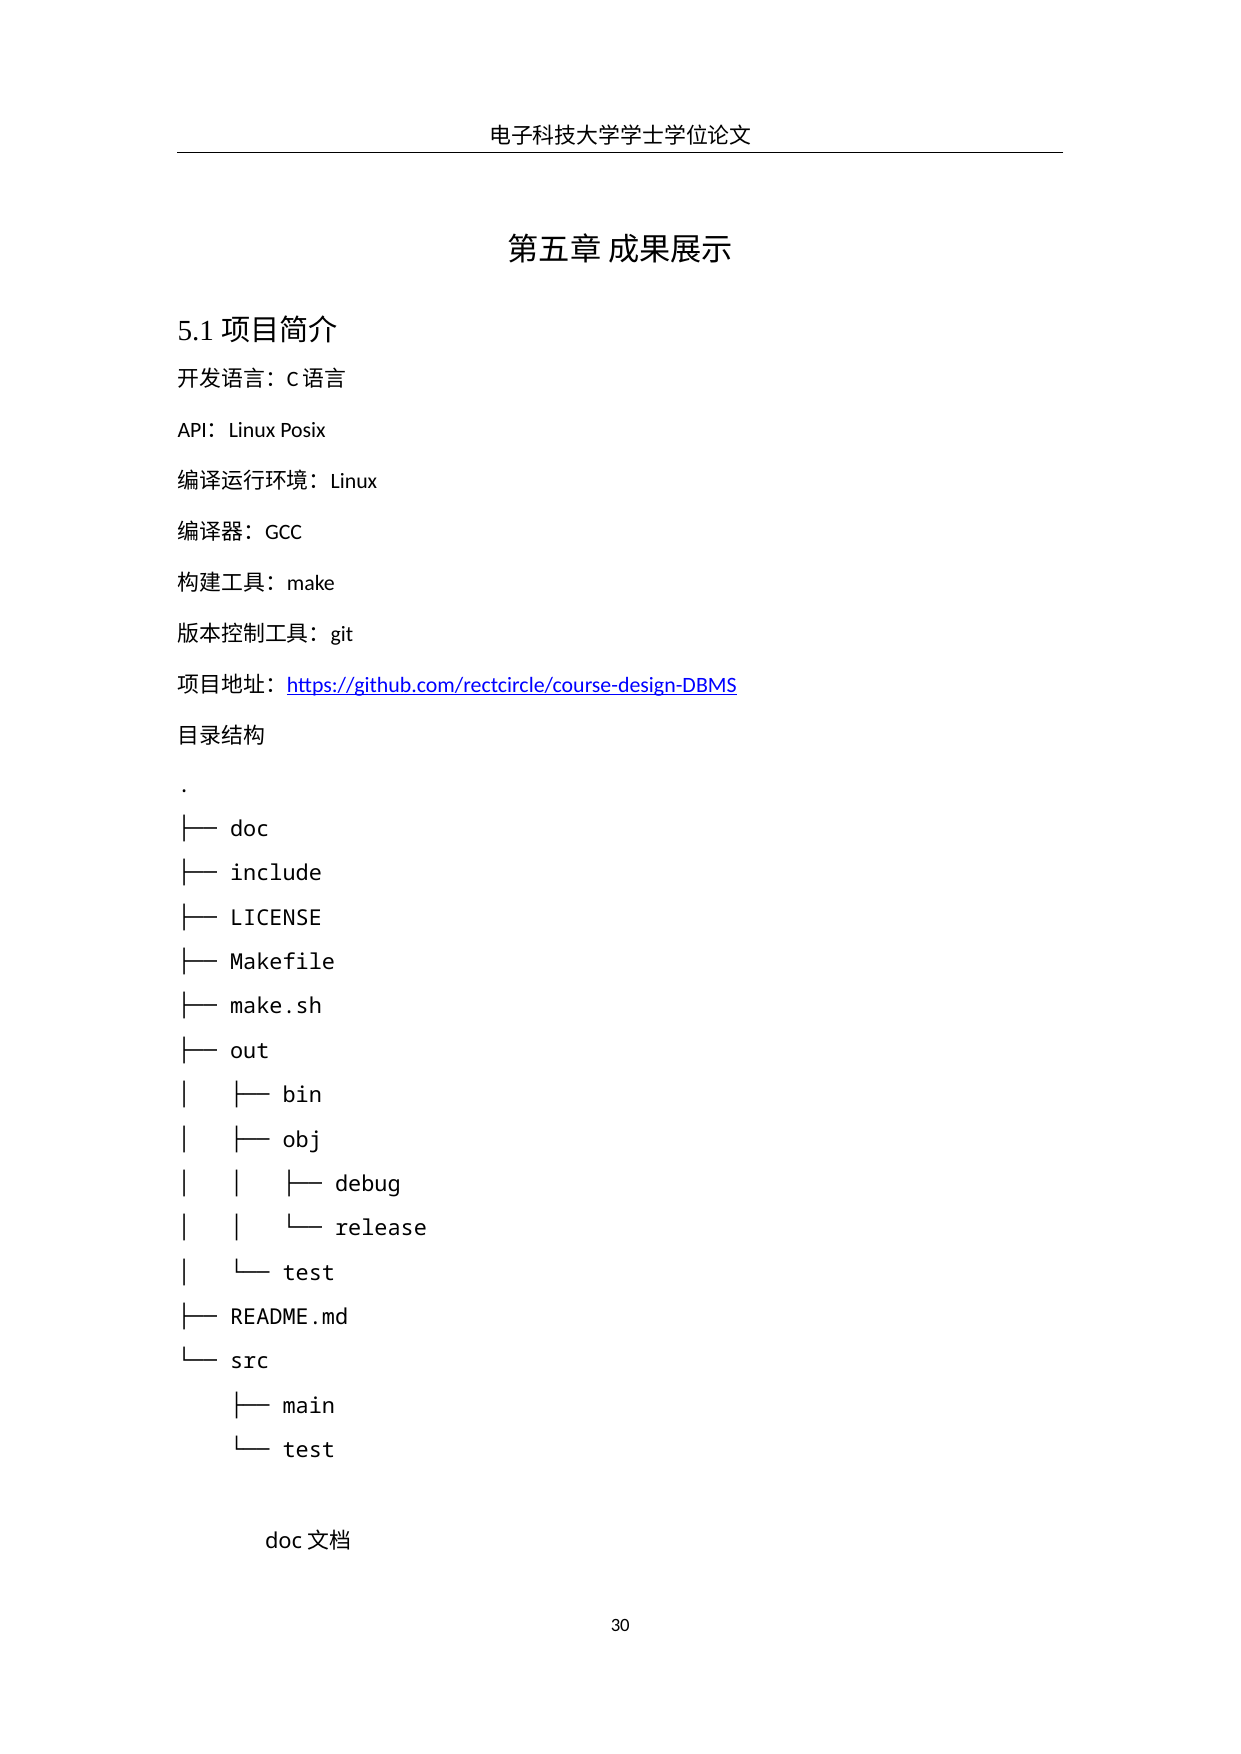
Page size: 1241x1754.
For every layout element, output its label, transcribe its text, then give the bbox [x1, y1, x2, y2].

text └── src [177, 1346, 1063, 1375]
text ├── make.sh [177, 991, 1063, 1020]
text doc 文档 [177, 1523, 1063, 1555]
text 项目地址：https://github.com/rectcircle/course-design-DBMS [177, 667, 1063, 698]
text 第五章 成果展示 [177, 227, 1063, 269]
text └── test [177, 1434, 1063, 1464]
text . [177, 769, 1063, 798]
text ├── main [177, 1390, 1063, 1420]
text ├── out [177, 1035, 1063, 1065]
text 编译运行环境：Linux [177, 463, 1063, 495]
text API：Linux Posix [177, 412, 1063, 444]
text │ ├── bin [177, 1079, 1063, 1109]
text ├── include [177, 857, 1063, 887]
text │ │ ├── debug [177, 1168, 1063, 1198]
text 构建工具：make [177, 565, 1063, 597]
text ├── LICENSE [177, 902, 1063, 932]
text │ └── test [177, 1257, 1063, 1287]
text ├── Makefile [177, 946, 1063, 976]
text 版本控制工具：git [177, 616, 1063, 647]
text ├── README.md [177, 1301, 1063, 1331]
text │ │ └── release [177, 1212, 1063, 1242]
text 5.1 项目简介 [177, 306, 1063, 349]
text 开发语言：C语言 [177, 361, 1063, 393]
text 目录结构 [177, 718, 1063, 749]
text 编译器：GCC [177, 514, 1063, 546]
text │ ├── obj [177, 1124, 1063, 1153]
text ├── doc [177, 813, 1063, 843]
